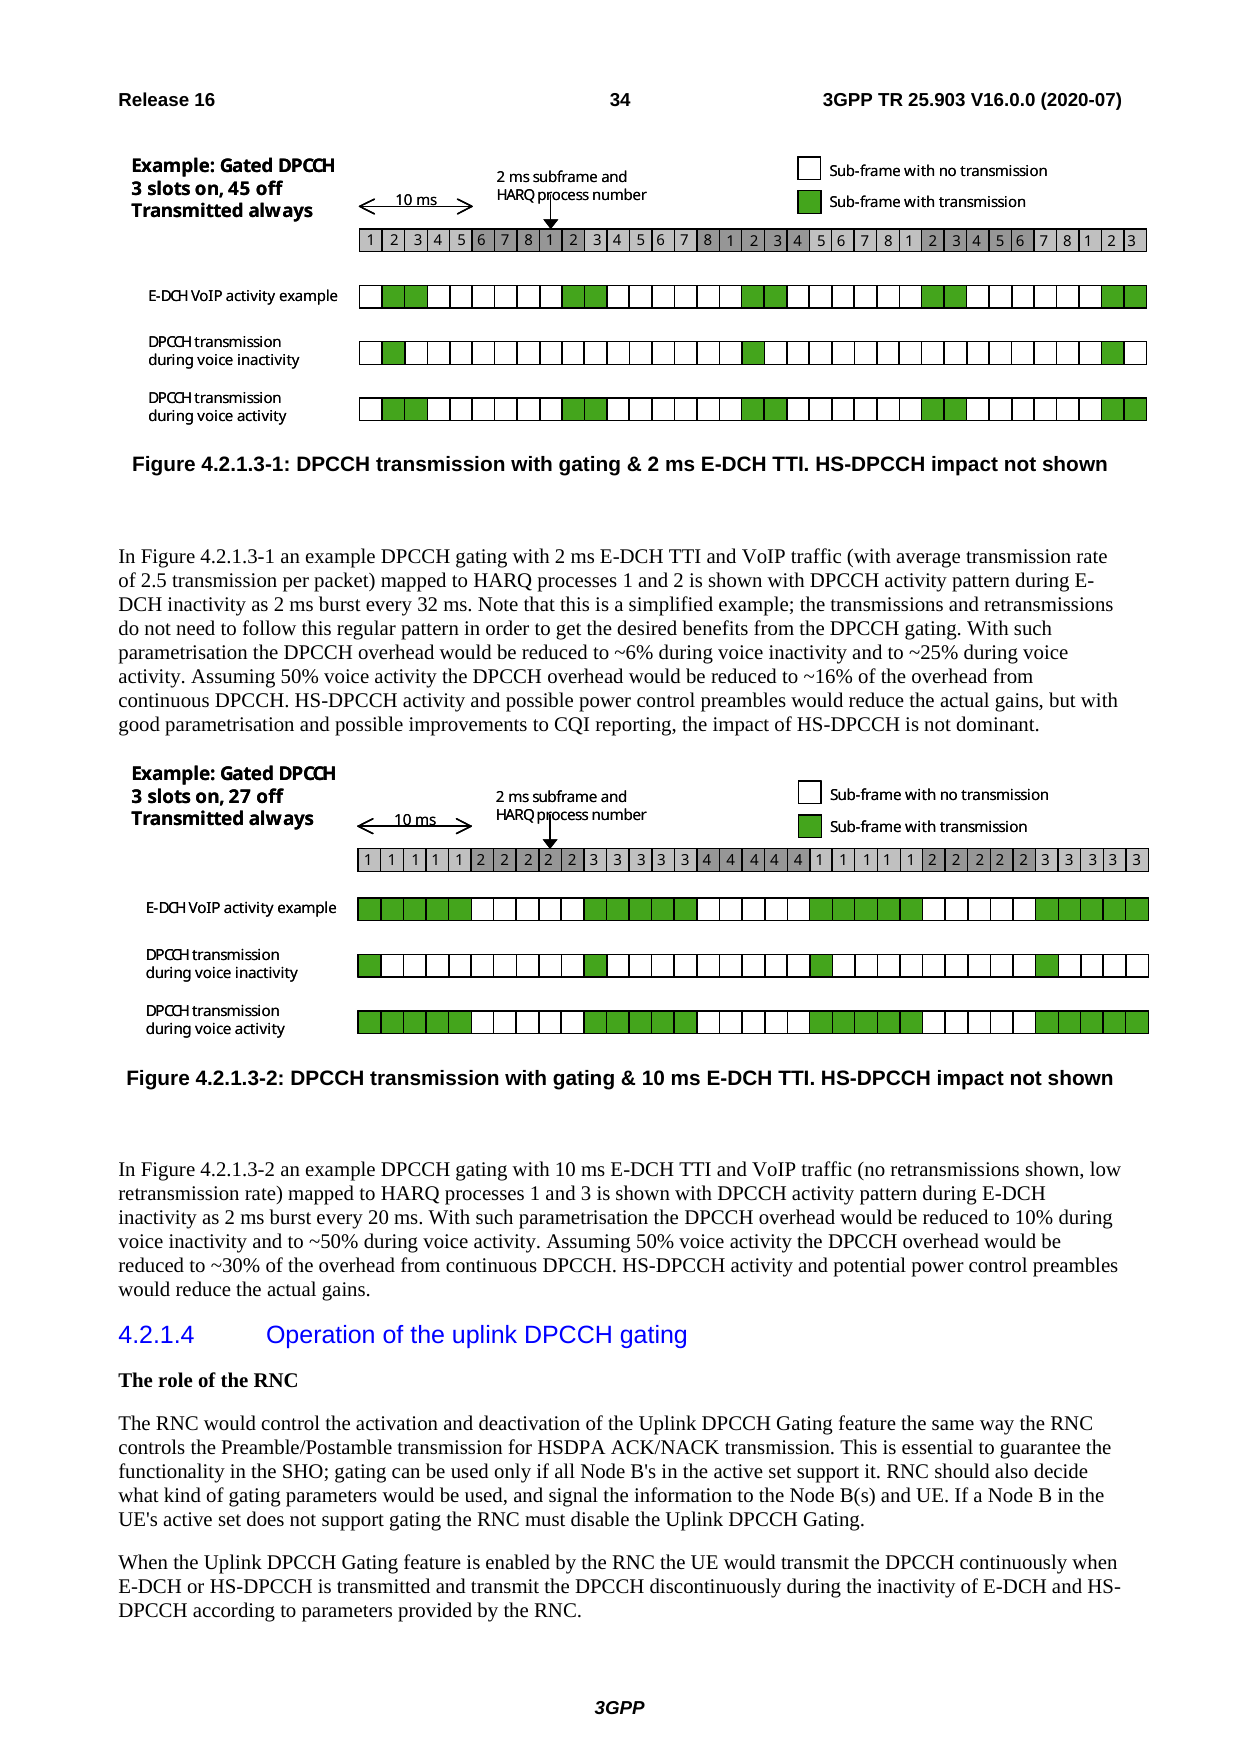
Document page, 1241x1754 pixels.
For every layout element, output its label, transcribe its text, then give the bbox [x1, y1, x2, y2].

text Figure 4.2.1.3-1: DPCCH transmission with gating & 2 ms E-DCH TTI. HS-DPCCH impact not shown [118, 452, 1122, 476]
text The RNC would control the activation and deactivation of the Uplink DPCCH Gating feature the same way the RNC controls the Preamble/Postamble transmission for HSDPA ACK/NACK transmission. This is essential to guarantee the functionality in the SHO; gating can be used only if all Node B's in the active set support it. RNC should also decide what kind of gating parameters would be used, and signal the information to the Node B(s) and UE. If a Node B in the UE's active set does not support gating the RNC must disable the Uplink DPCCH Gating. [118, 1411, 1122, 1531]
text In Figure 4.2.1.3-2 an example DPCCH gating with 10 ms E-DCH TTI and VoIP traffic (no retransmissions shown, low retransmission rate) mapped to HARQ processes 1 and 3 is shown with DPCCH activity pattern during E-DCH inactivity as 2 ms burst every 20 ms. With such parametrisation the DPCCH overhead would be reduced to 10% during voice inactivity and to ~50% during voice activity. Assuming 50% voice activity the DPCCH overhead would be reduced to ~30% of the overhead from continuous DPCCH. HS-DPCCH activity and potential power control preambles would reduce the actual gains. [118, 1157, 1122, 1301]
text Figure 4.2.1.3-2: DPCCH transmission with gating & 10 ms E-DCH TTI. HS-DPCCH impact not shown [118, 1065, 1122, 1089]
subtitle 4.2.1.4 Operation of the uplink DPCCH gating [118, 1320, 1122, 1349]
text In Figure 4.2.1.3-1 an example DPCCH gating with 2 ms E-DCH TTI and VoIP traffic (with average transmission rate of 2.5 transmission per packet) mapped to HARQ processes 1 and 2 is shown with DPCCH activity pattern during E-DCH inactivity as 2 ms burst every 32 ms. Note that this is a simplified example; the transmissions and retransmissions do not need to follow this regular pattern in order to get the desired benefits from the DPCCH gating. With such parametrisation the DPCCH overhead would be reduced to ~6% during voice inactivity and to ~25% during voice activity. Assuming 50% voice activity the DPCCH overhead would be reduced to ~16% of the overhead from continuous DPCCH. HS-DPCCH activity and possible power control preambles would reduce the actual gains, but with good parametrisation and possible improvements to CQI reporting, the impact of HS-DPCCH is not dominant. [118, 544, 1122, 736]
text The role of the RNC [118, 1368, 1122, 1392]
text When the Uplink DPCCH Gating feature is enabled by the RNC the UE would transmit the DPCCH continuously when E-DCH or HS-DPCCH is transmitted and transmit the DPCCH discontinuously during the inactivity of E-DCH and HS-DPCCH according to parameters provided by the RNC. [118, 1549, 1122, 1622]
